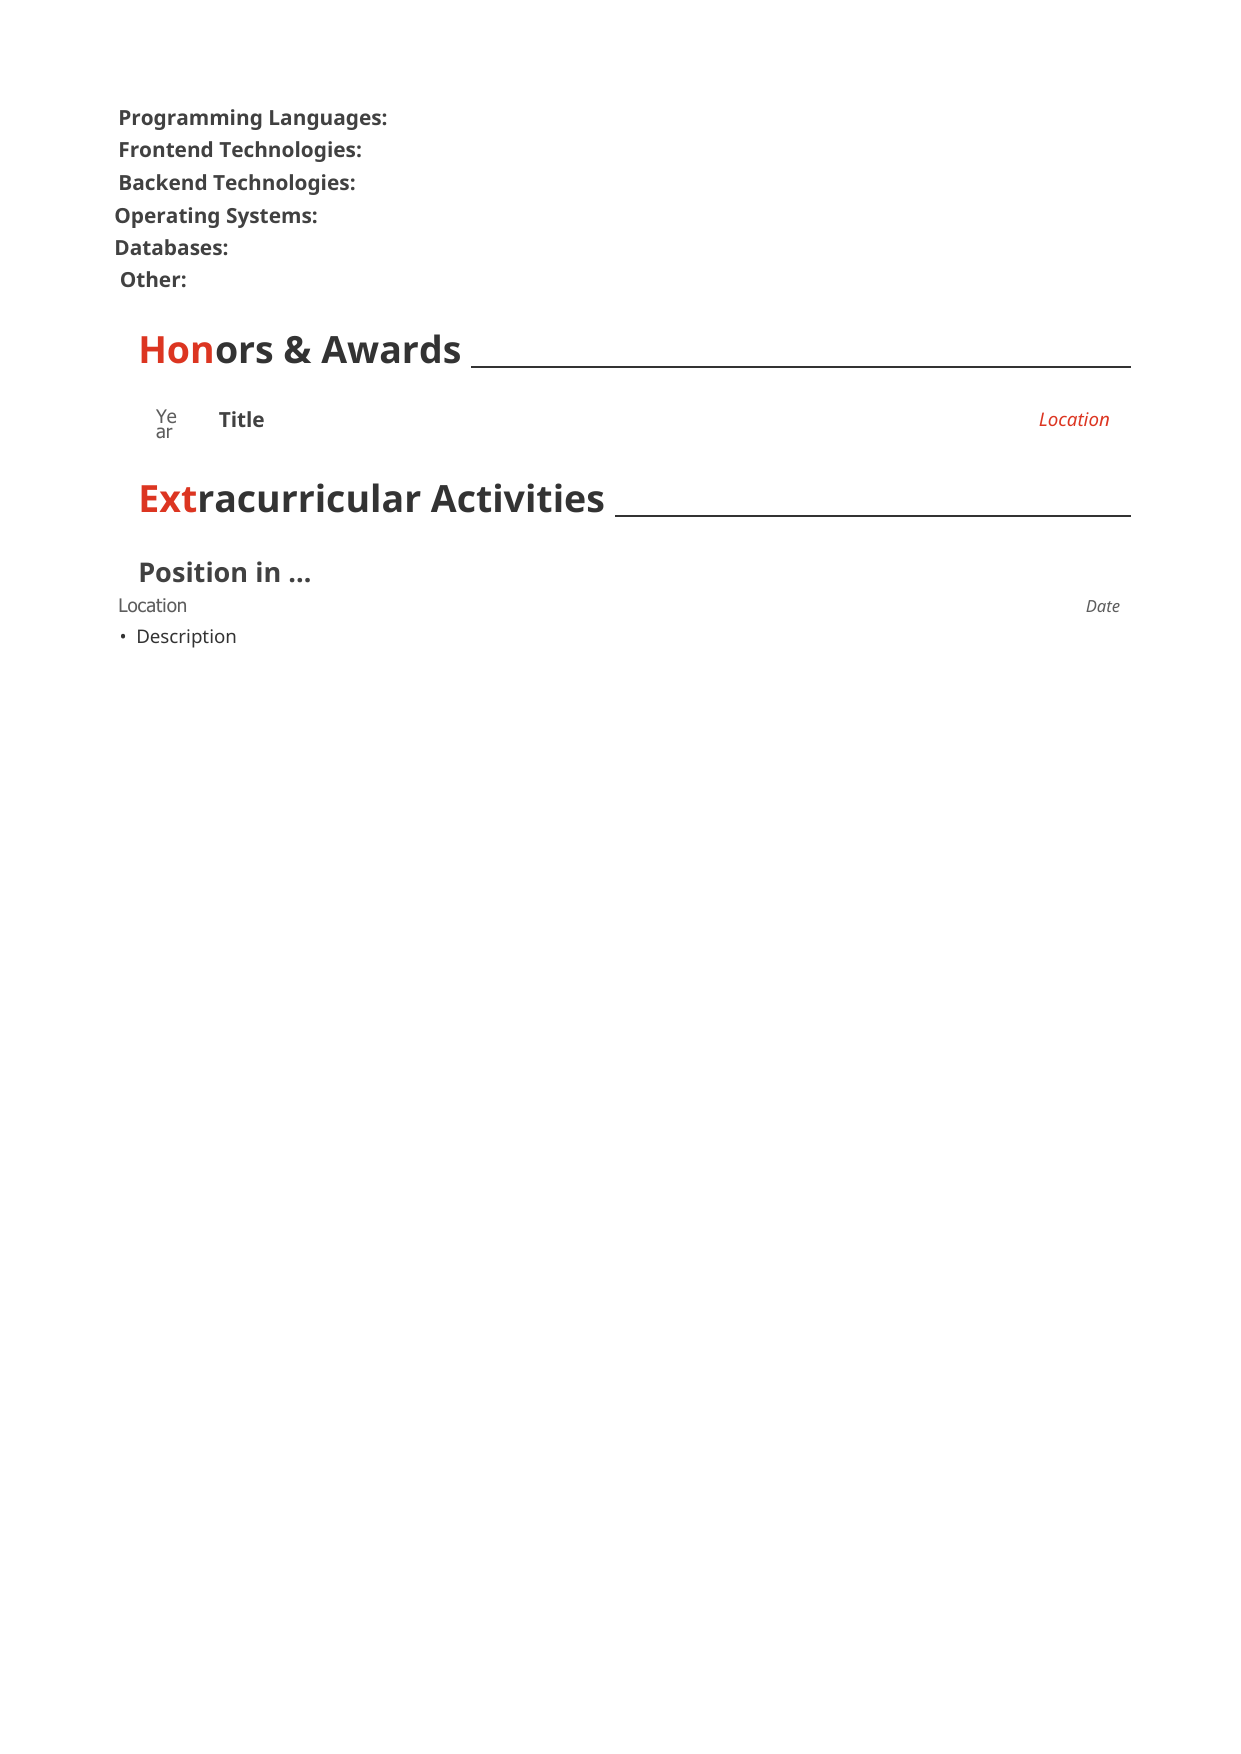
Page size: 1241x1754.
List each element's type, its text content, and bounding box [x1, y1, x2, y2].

text Location Date [118, 594, 1142, 617]
table_header Title [195, 401, 907, 443]
text Databases: [98, 233, 1142, 261]
text Programming Languages: [118, 103, 670, 131]
table_header Year [139, 401, 194, 443]
table_header Location [908, 401, 1128, 443]
text Frontend Technologies: [118, 136, 670, 164]
list Description [119, 623, 1142, 649]
text Operating Systems: [98, 201, 1142, 229]
subtitle Position in … [118, 553, 1142, 590]
subtitle Honors & Awards [118, 324, 1142, 375]
text Backend Technologies: [118, 168, 670, 197]
subtitle Extracurricular Activities [118, 472, 1142, 523]
text Other: [98, 265, 1142, 294]
